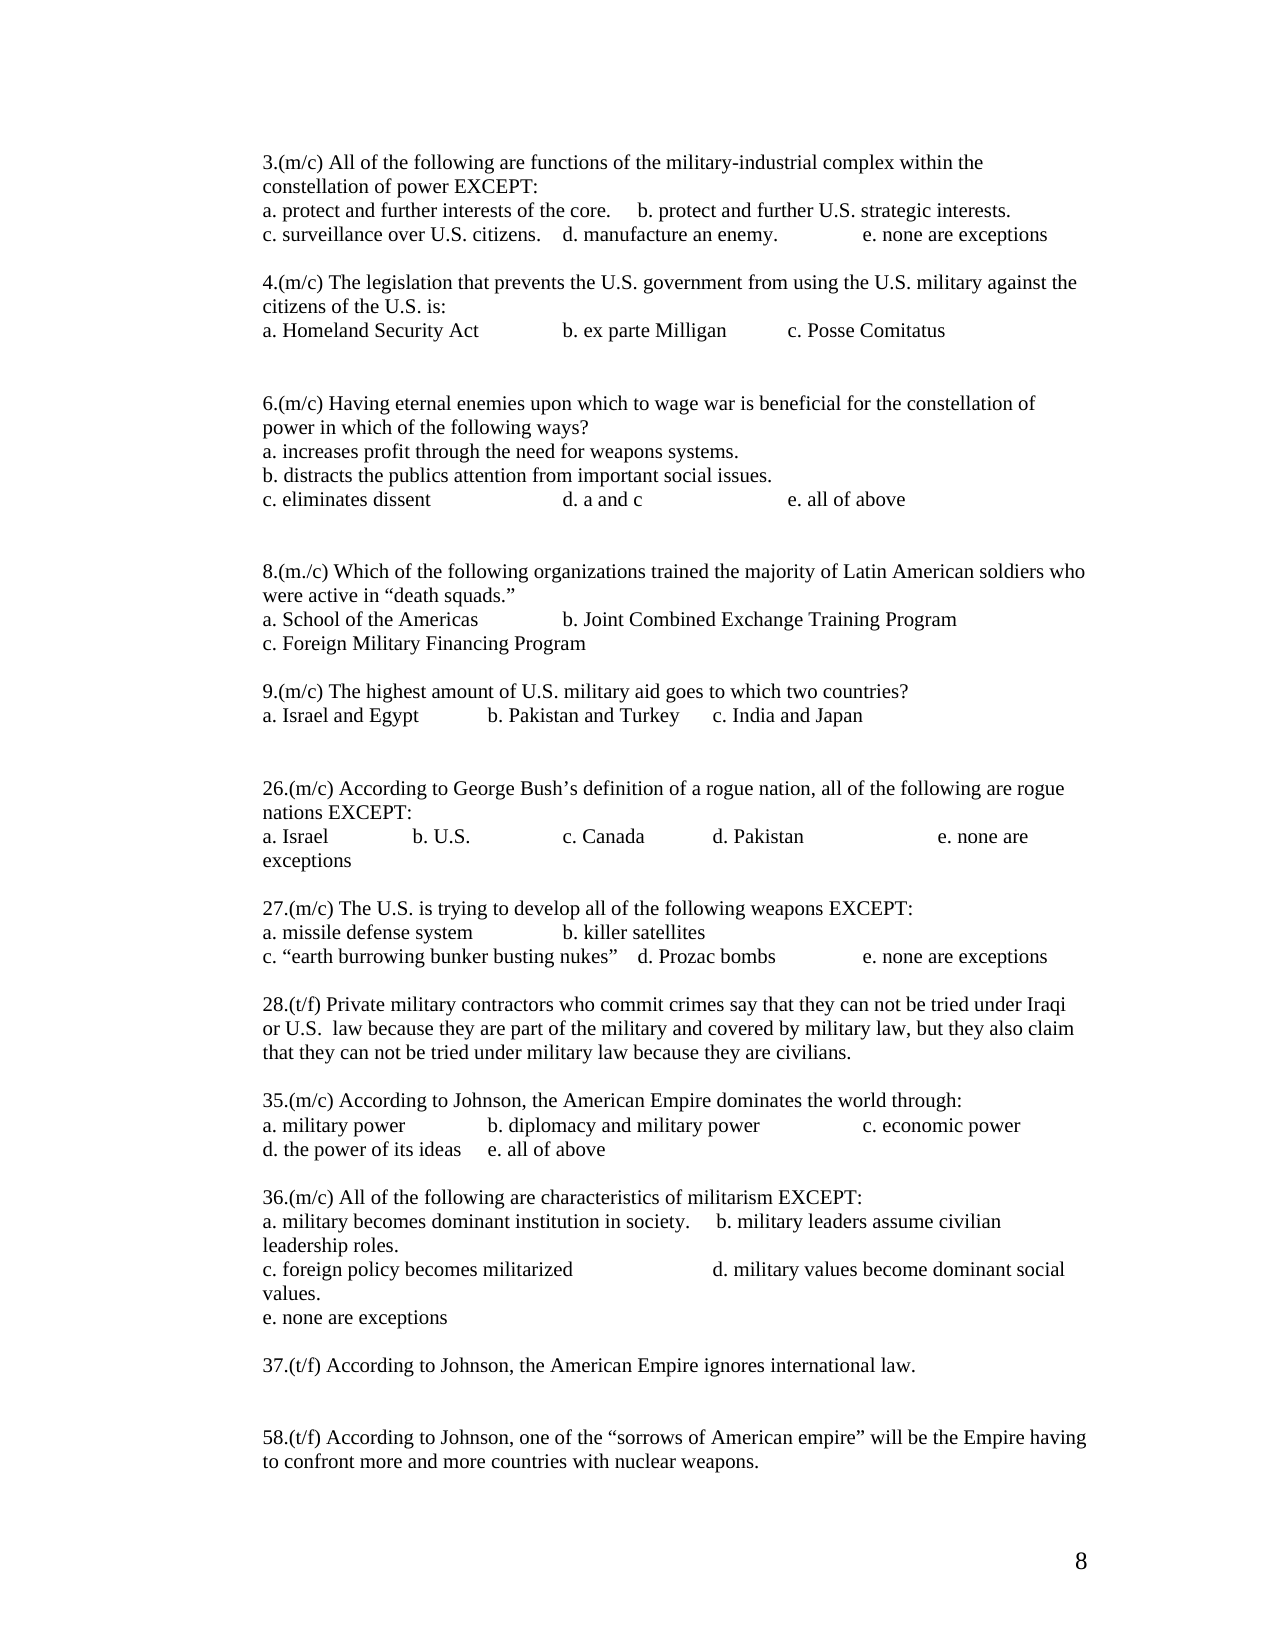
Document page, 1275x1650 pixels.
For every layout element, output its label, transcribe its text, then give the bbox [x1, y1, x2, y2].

text c. Foreign Military Financing Program [262, 631, 1087, 655]
text a. missile defense system b. killer satellites [262, 920, 1087, 944]
text a. School of the b. Joint Combined Exchange Training Program [262, 607, 1087, 631]
text c. surveillance over citizens. d. manufacture an enemy. e. none are exceptions [262, 222, 1087, 246]
text 28.(t/f) Private military contractors who commit crimes say that they can not be tried under Iraqi or law because they are part of the military and covered by military law, but they also claim that they can not be tried under military law because they are civilians. [262, 992, 1087, 1064]
text 9.(m/c) The highest amount of military aid goes to which two countries? [262, 679, 1087, 703]
text 36.(m/c) All of the following are characteristics of militarism EXCEPT: [262, 1185, 1087, 1209]
text e. none are exceptions [262, 1305, 1087, 1329]
text 3.(m/c) All of the following are functions of the military-industrial complex within the constellation of power EXCEPT: [262, 150, 1087, 198]
text 27.(m/c) The U.S. is trying to develop all of the following weapons EXCEPT: [262, 896, 1087, 920]
text c. foreign policy becomes militarized d. military values become dominant social values. [262, 1257, 1087, 1305]
text 58.(t/f) According to Johnson, one of the “sorrows of American empire” will be the Empire having to confront more and more countries with nuclear weapons. [262, 1425, 1087, 1473]
text a. military power b. diplomacy and military power c. economic power [262, 1112, 1087, 1137]
text 37.(t/f) According to Johnson, the American Empire ignores international law. [262, 1353, 1087, 1377]
text a. military becomes dominant institution in society. b. military leaders assume civilian leadership roles. [262, 1209, 1087, 1257]
text c. “earth burrowing bunker busting nukes” d. Prozac bombs e. none are exceptions [262, 944, 1087, 968]
text a. b. c. d. e. none are exceptions [262, 824, 1087, 872]
text c. eliminates dissent d. a and c e. all of above [262, 487, 1087, 511]
text b. distracts the publics attention from important social issues. [262, 463, 1087, 487]
text a. protect and further interests of the core. b. protect and further strategic interests. [262, 198, 1087, 222]
text 35.(m/c) According to Johnson, the American Empire dominates the world through: [262, 1088, 1087, 1112]
text a. increases profit through the need for weapons systems. [262, 439, 1087, 463]
text a. Homeland Security Act b. ex parte Milligan c. Posse Comitatus [262, 318, 1087, 342]
text 26.(m/c) According to George Bush’s definition of a rogue nation, all of the following are rogue nations EXCEPT: [262, 776, 1087, 824]
text 8.(m./c) Which of the following organizations trained the majority of Latin American soldiers who were active in “death squads.” [262, 559, 1087, 607]
text d. the power of its ideas e. all of above [262, 1137, 1087, 1161]
text 4.(m/c) The legislation that prevents the government from using the military against the citizens of the is: [262, 270, 1087, 318]
text 6.(m/c) Having eternal enemies upon which to wage war is beneficial for the constellation of power in which of the following ways? [262, 391, 1087, 439]
text a. and b. and c. and [262, 703, 1087, 727]
